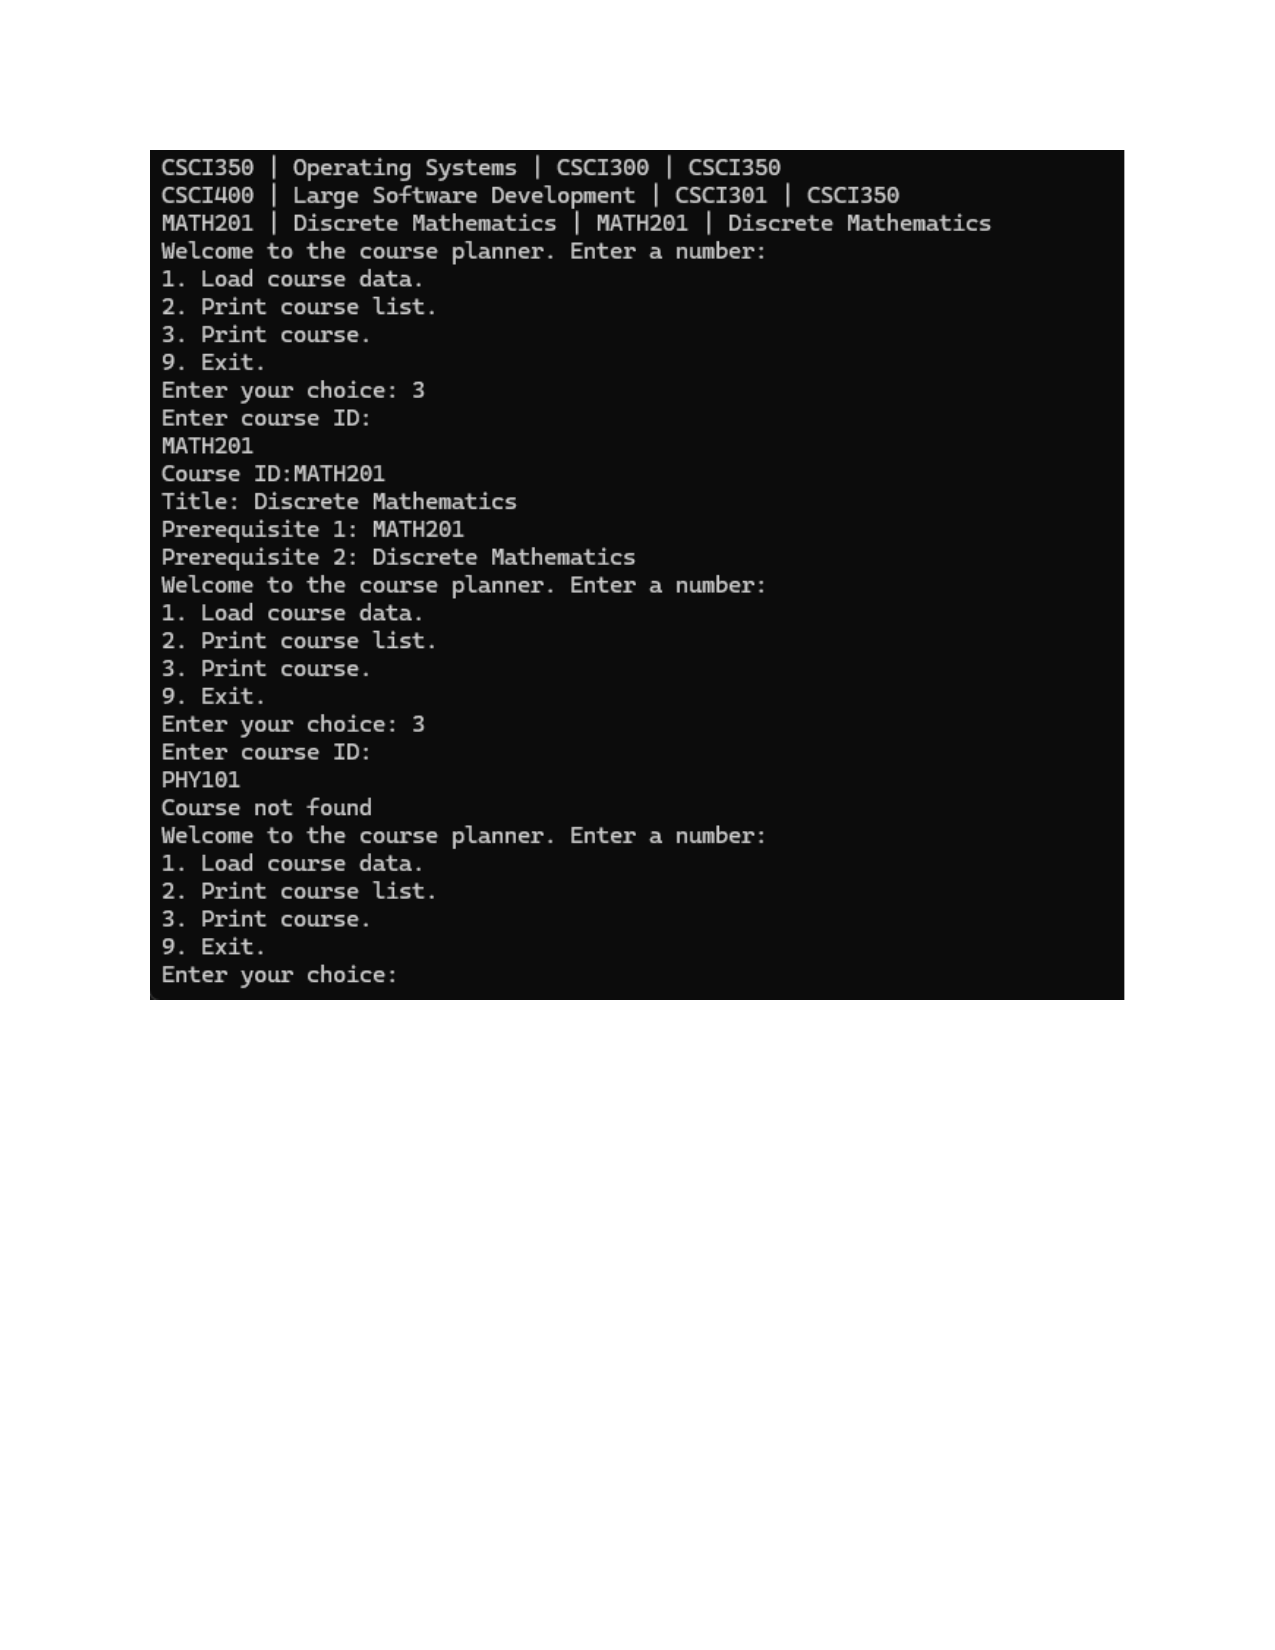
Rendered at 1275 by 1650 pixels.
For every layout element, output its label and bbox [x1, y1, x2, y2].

picture [150, 150, 1125, 1000]
